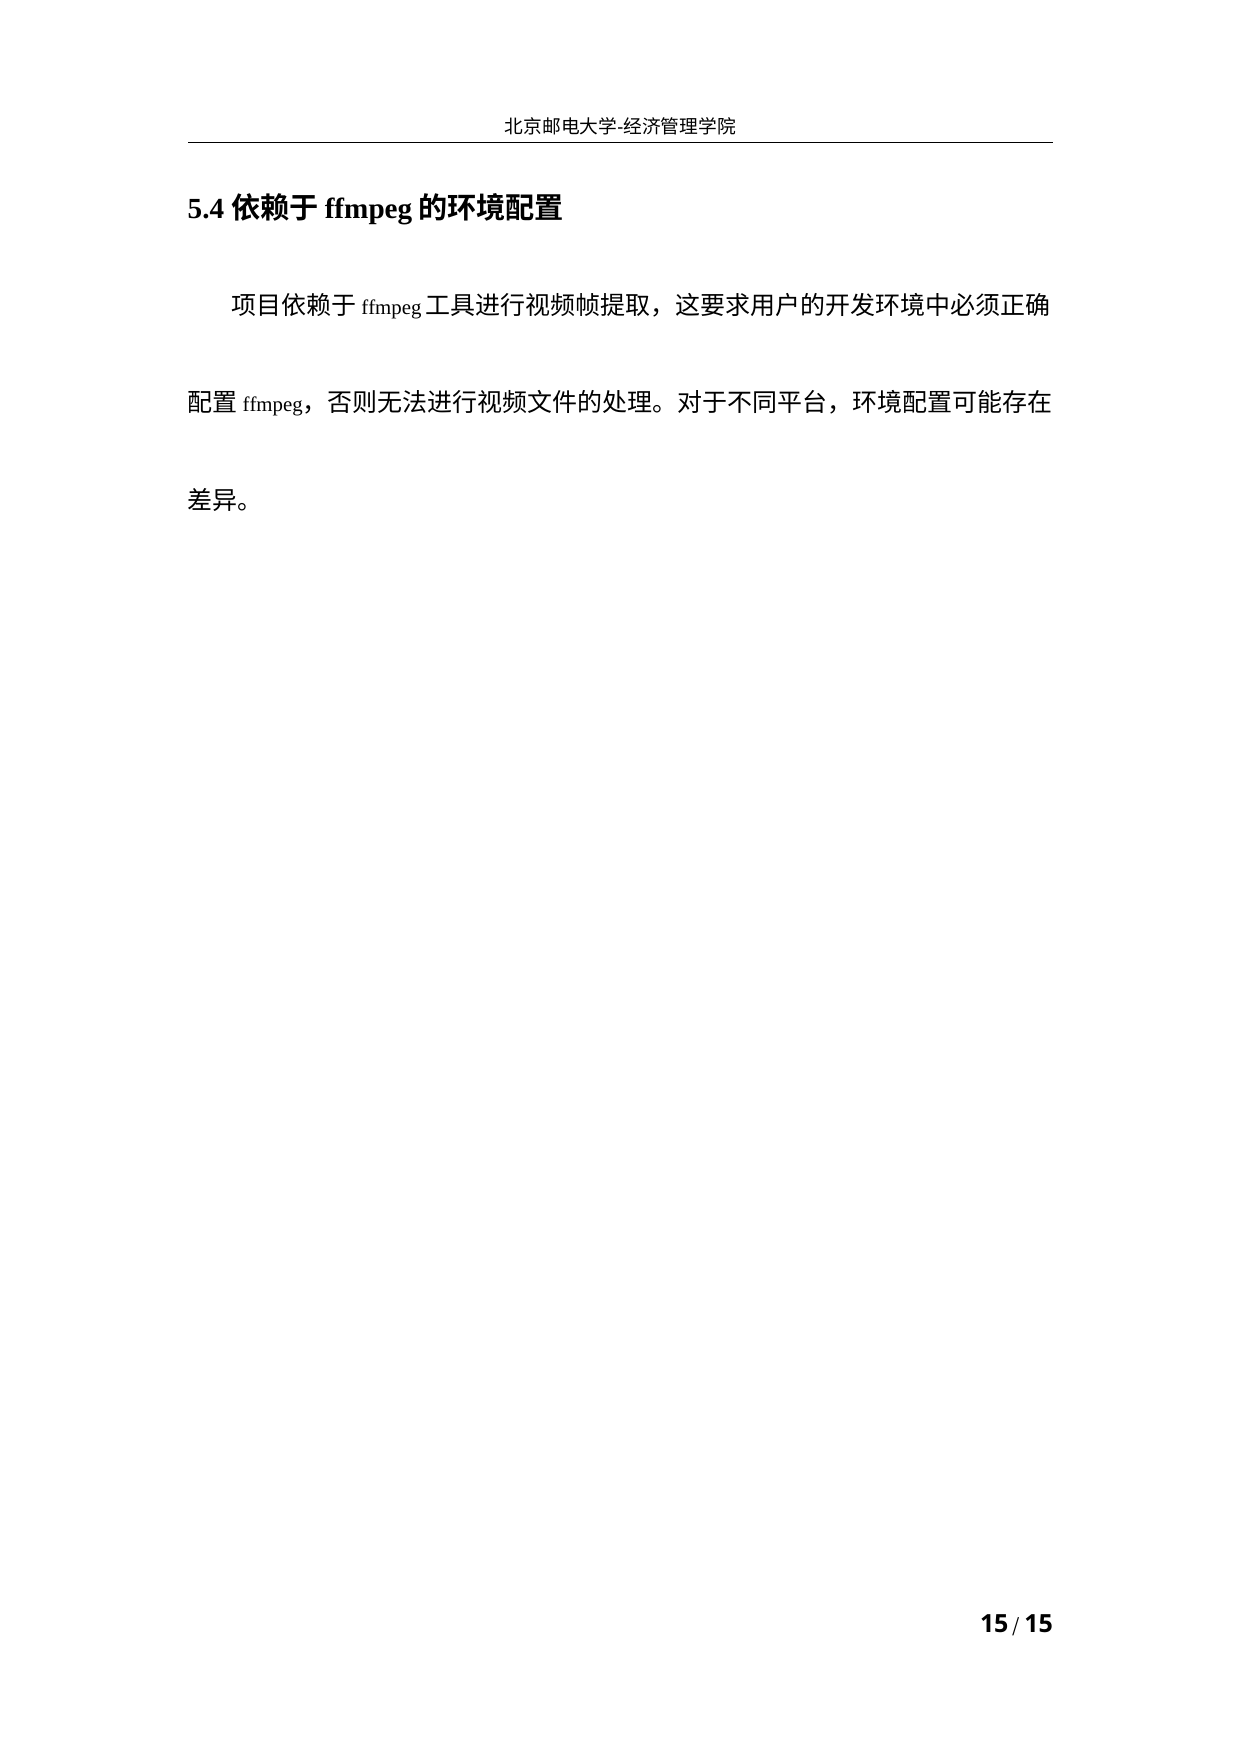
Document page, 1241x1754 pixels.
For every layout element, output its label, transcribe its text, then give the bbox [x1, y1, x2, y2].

text 5.4 依赖于ffmpeg的环境配置 项目依赖于ffmpeg工具进行视频帧提取，这要求用户的开发环境中必须正确配置ffmpeg，否则无法进行视频文件的处理。对于不同平台，环境配置可能存在差异。 [187, 173, 1053, 531]
